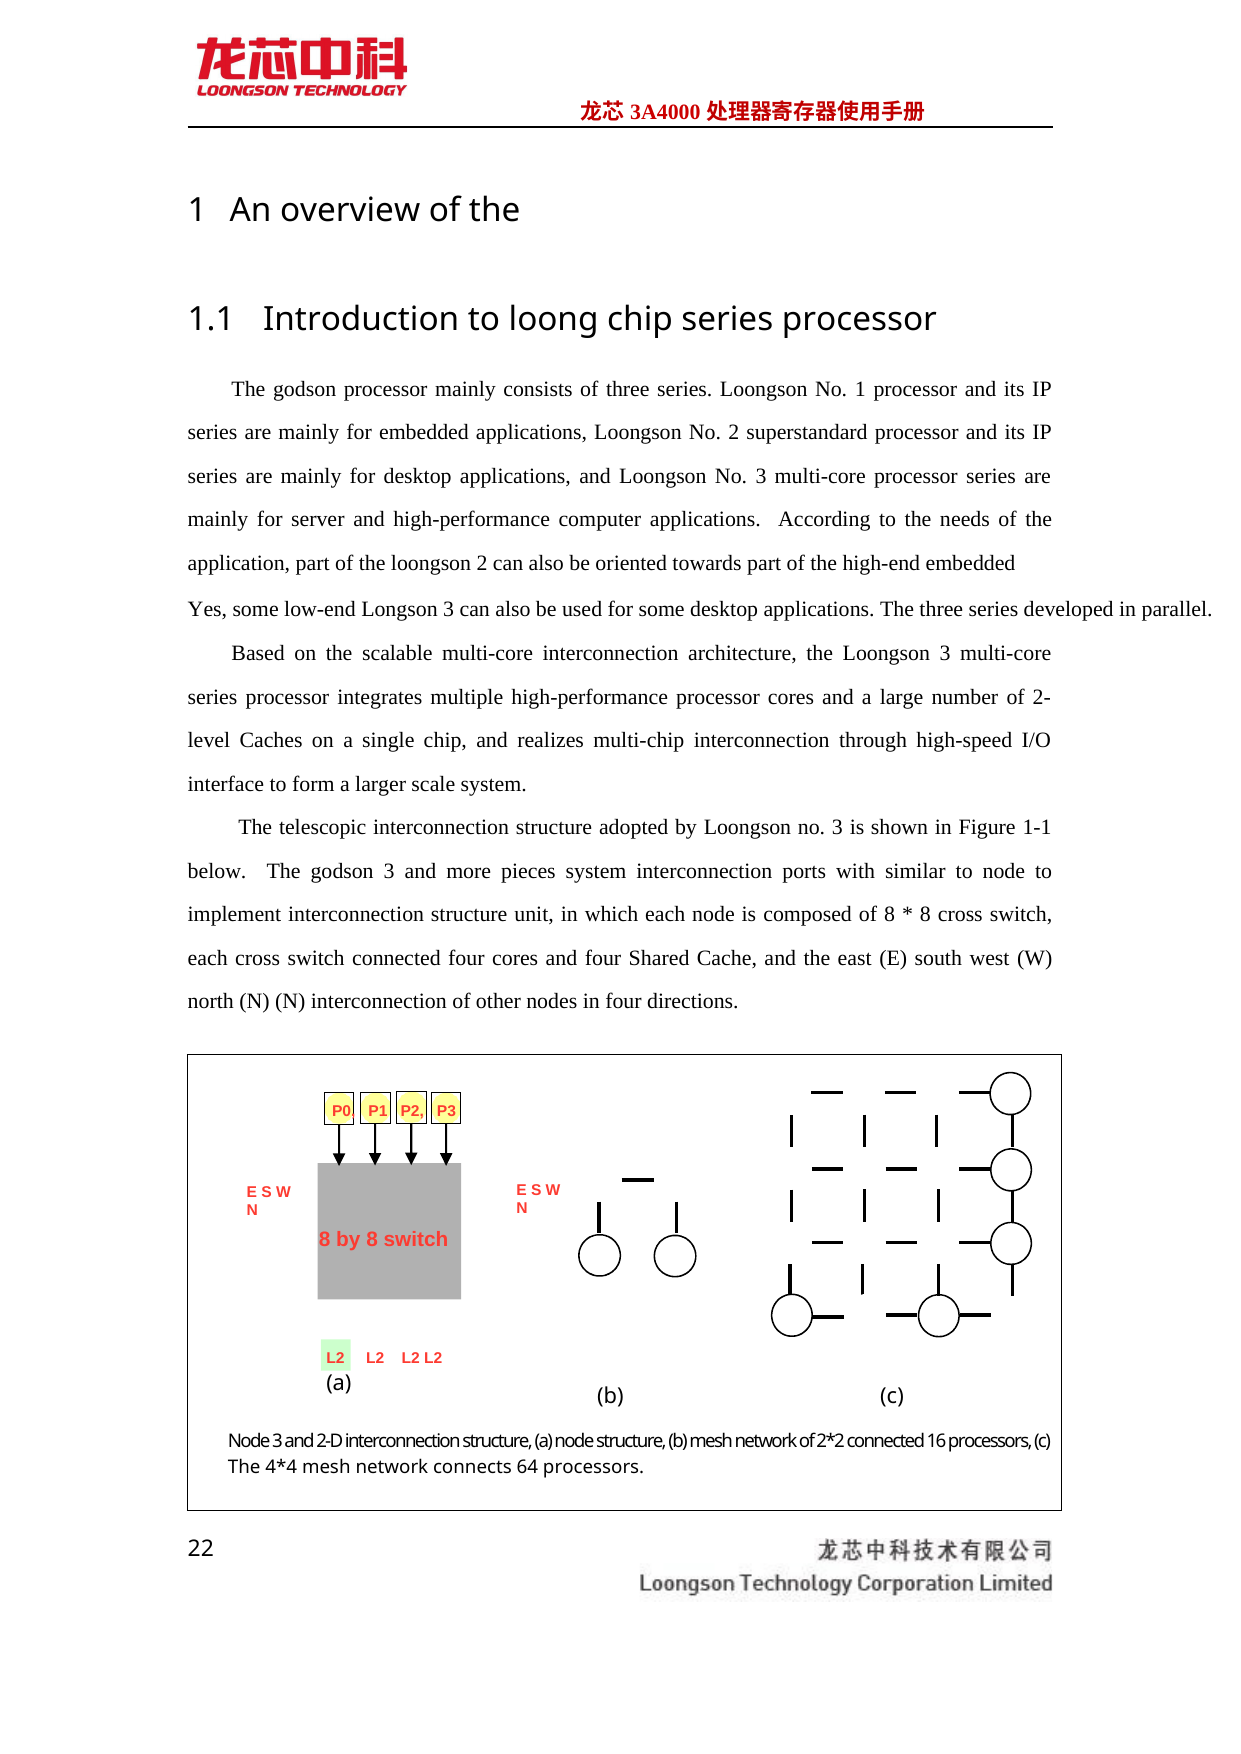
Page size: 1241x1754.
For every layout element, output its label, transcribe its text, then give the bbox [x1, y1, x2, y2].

picture [361, 1093, 390, 1123]
text The godson processor mainly consists of three series. Loongson No. 1 processor and its IP series are mainly for embedded applications, Loongson No. 2 superstandard processor and its IP series are mainly for desktop applications, and Loongson No. 3 multi-core processor series are mainly for server and high-performance computer applications. According to the needs of the application, part of the loongson 2 can also be oriented towards part of the high-end embedded [187, 376, 1053, 575]
subtitle Introduction to loong chip series processor [187, 294, 1240, 340]
subtitle An overview of the [187, 186, 1240, 231]
picture [432, 1093, 460, 1123]
text Yes, some low-end Longson 3 can also be used for some desktop applications. The three series developed in parallel. [187, 593, 1240, 622]
text Based on the scalable multi-core interconnection architecture, the Loongson 3 multi-core series processor integrates multiple high-performance processor cores and a large number of 2-level Caches on a single chip, and realizes multi-chip interconnection through high-speed I/O interface to form a larger scale system. [187, 640, 1053, 796]
picture [325, 1093, 353, 1124]
text The telescopic interconnection structure adopted by Loongson no. 3 is shown in Figure 1-1 below. The godson 3 and more pieces system interconnection ports with similar to node to implement interconnection structure unit, in which each node is composed of 8 * 8 cross switch, each cross switch connected four cores and four Shared Cache, and the east (E) south west (W) north (N) (N) interconnection of other nodes in four directions. [187, 814, 1053, 1014]
picture [397, 1092, 426, 1123]
picture [639, 1538, 1053, 1602]
picture [195, 34, 408, 97]
